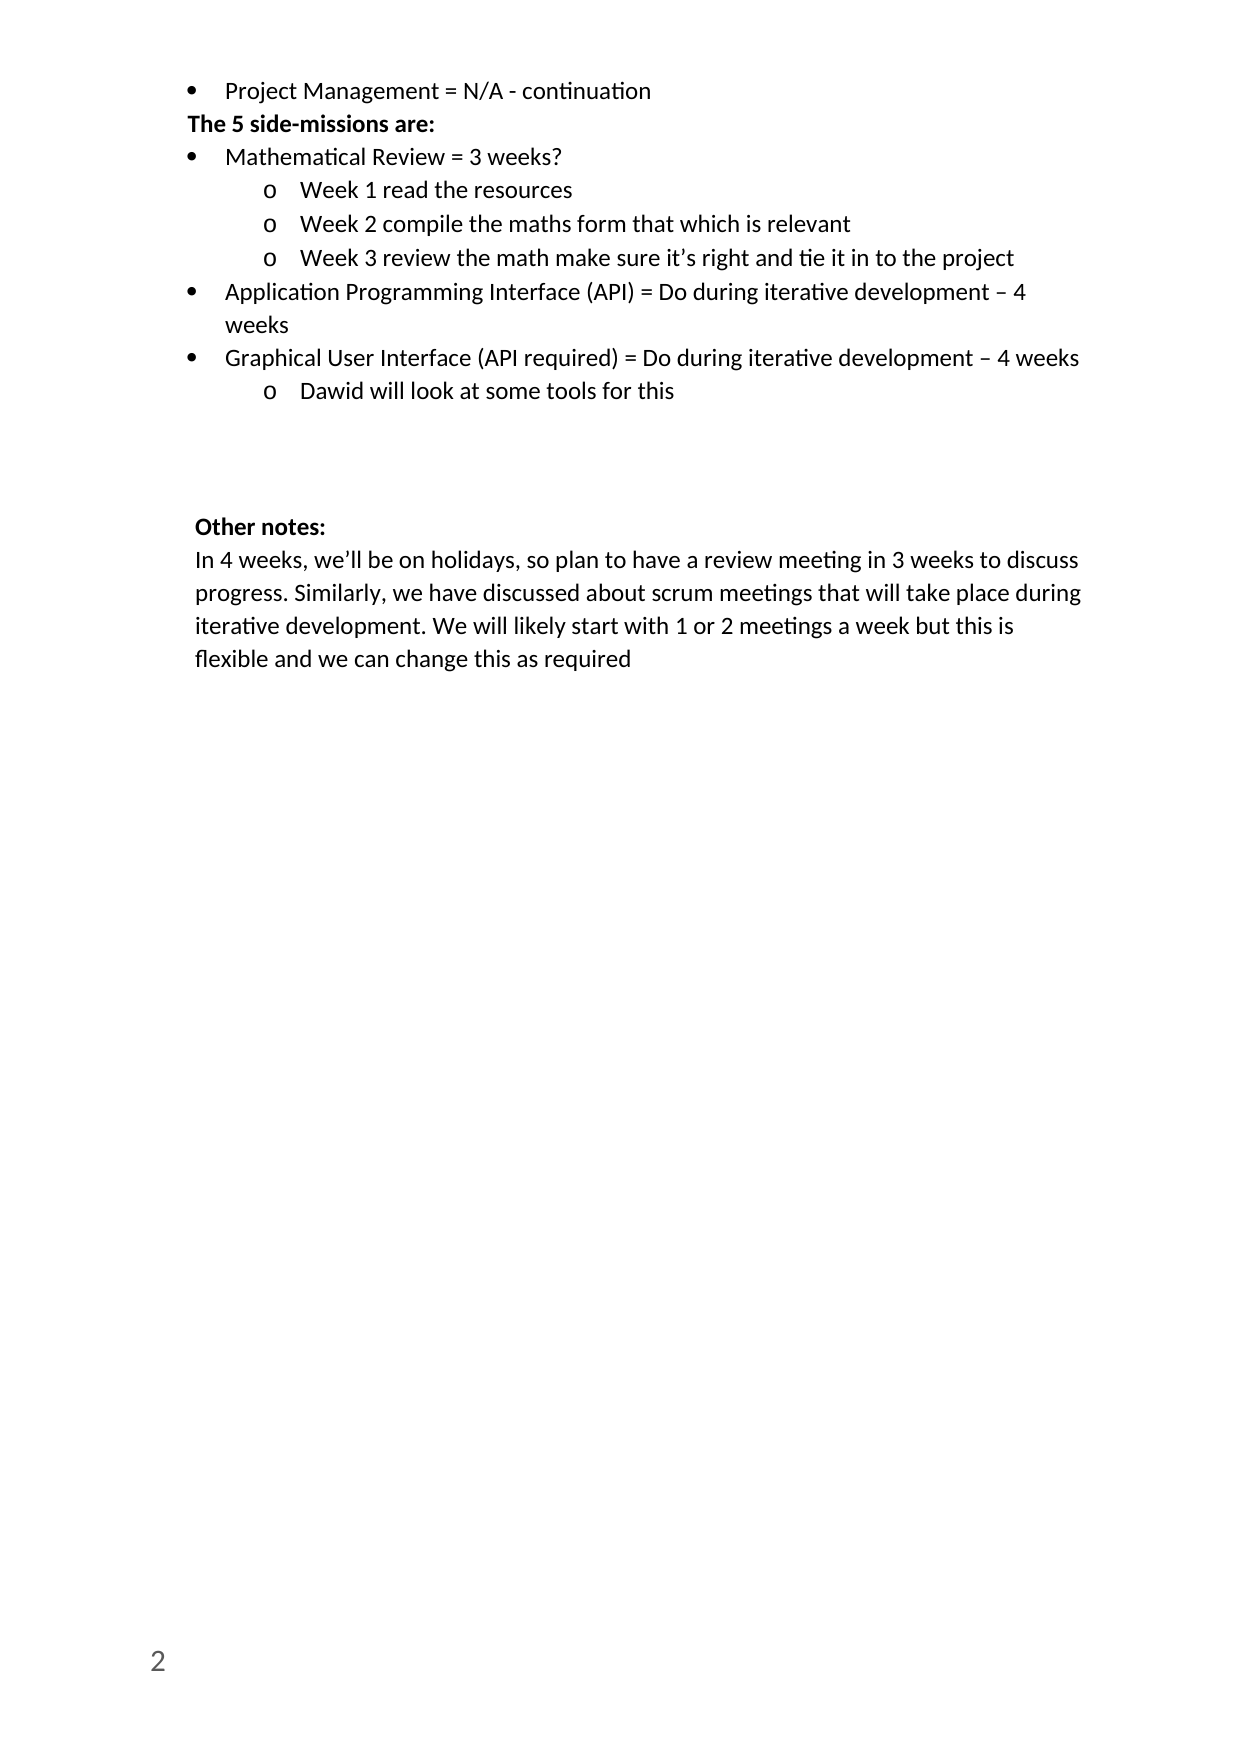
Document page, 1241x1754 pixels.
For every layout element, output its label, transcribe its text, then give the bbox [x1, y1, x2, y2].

list Dawid will look at some tools for this [262, 375, 1090, 407]
list Project Management = N/A - continuation [187, 75, 1090, 106]
list Week 3 review the math make sure it’s right and tie it in to the project [262, 242, 1090, 274]
list Week 2 compile the maths form that which is relevant [262, 208, 1090, 240]
list Graphical User Interface (API required) = Do during iterative development – 4 weeks [187, 342, 1090, 373]
list In 4 weeks, we’ll be on holidays, so plan to have a review meeting in 3 weeks to discuss progress. Similarly, we have discussed about scrum meetings that will take place during iterative development. We will likely start with 1 or 2 meetings a week but this is flexible and we can change this as required [195, 544, 1090, 673]
list The 5 side-missions are: [187, 108, 1090, 138]
list Application Programming Interface (API) = Do during iterative development – 4 weeks [187, 277, 1090, 340]
list Other notes: [195, 511, 1090, 542]
list Week 1 read the resources [262, 174, 1090, 206]
list Mathematical Review = 3 weeks? [187, 141, 1090, 171]
